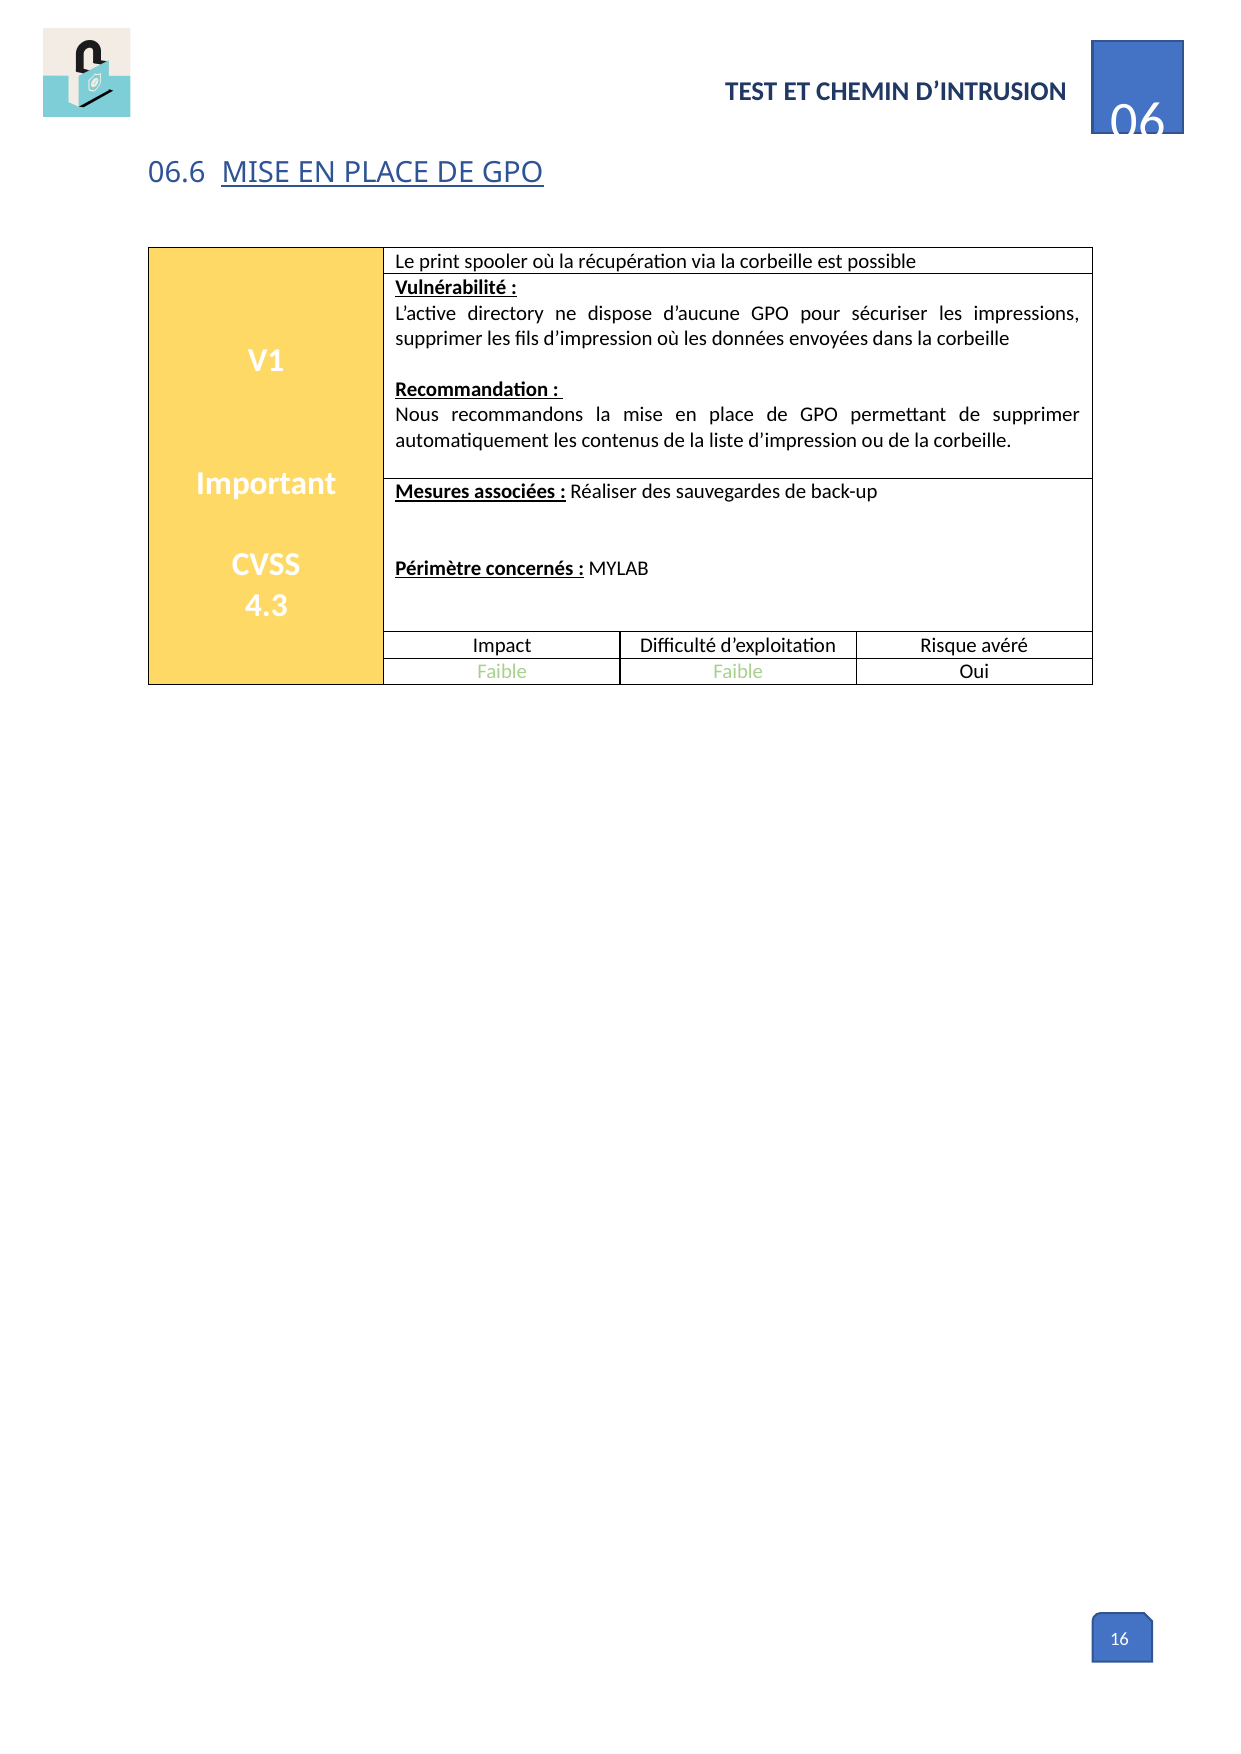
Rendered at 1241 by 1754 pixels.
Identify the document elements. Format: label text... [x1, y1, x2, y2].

table_header V1 Important CVSS 4.3 [149, 248, 383, 684]
picture [42, 28, 131, 116]
subtitle MISE EN PLACE DE GPO [148, 152, 1093, 191]
table_cell Faible [384, 659, 619, 684]
table_cell Mesures associées : Réaliser des sauvegardes de back-up Périmètre concernés : MYLAB [384, 479, 1092, 631]
table_cell Difficulté d’exploitation [621, 632, 856, 658]
table_cell Vulnérabilité : L’active directory ne dispose d’aucune GPO pour sécuriser les impressions, supprimer les fils d’impression où les données envoyées dans la corbeille Recommandation : Nous recommandons la mise en place de GPO permettant de supprimer automatiquement les contenus de la liste d’impression ou de la corbeille. [384, 274, 1092, 478]
table_cell Oui [857, 659, 1092, 684]
table_header Le print spooler où la récupération via la corbeille est possible [384, 248, 1092, 273]
table_cell Faible [621, 659, 856, 684]
table_cell Risque avéré [857, 632, 1092, 658]
table_cell Impact [384, 632, 619, 658]
